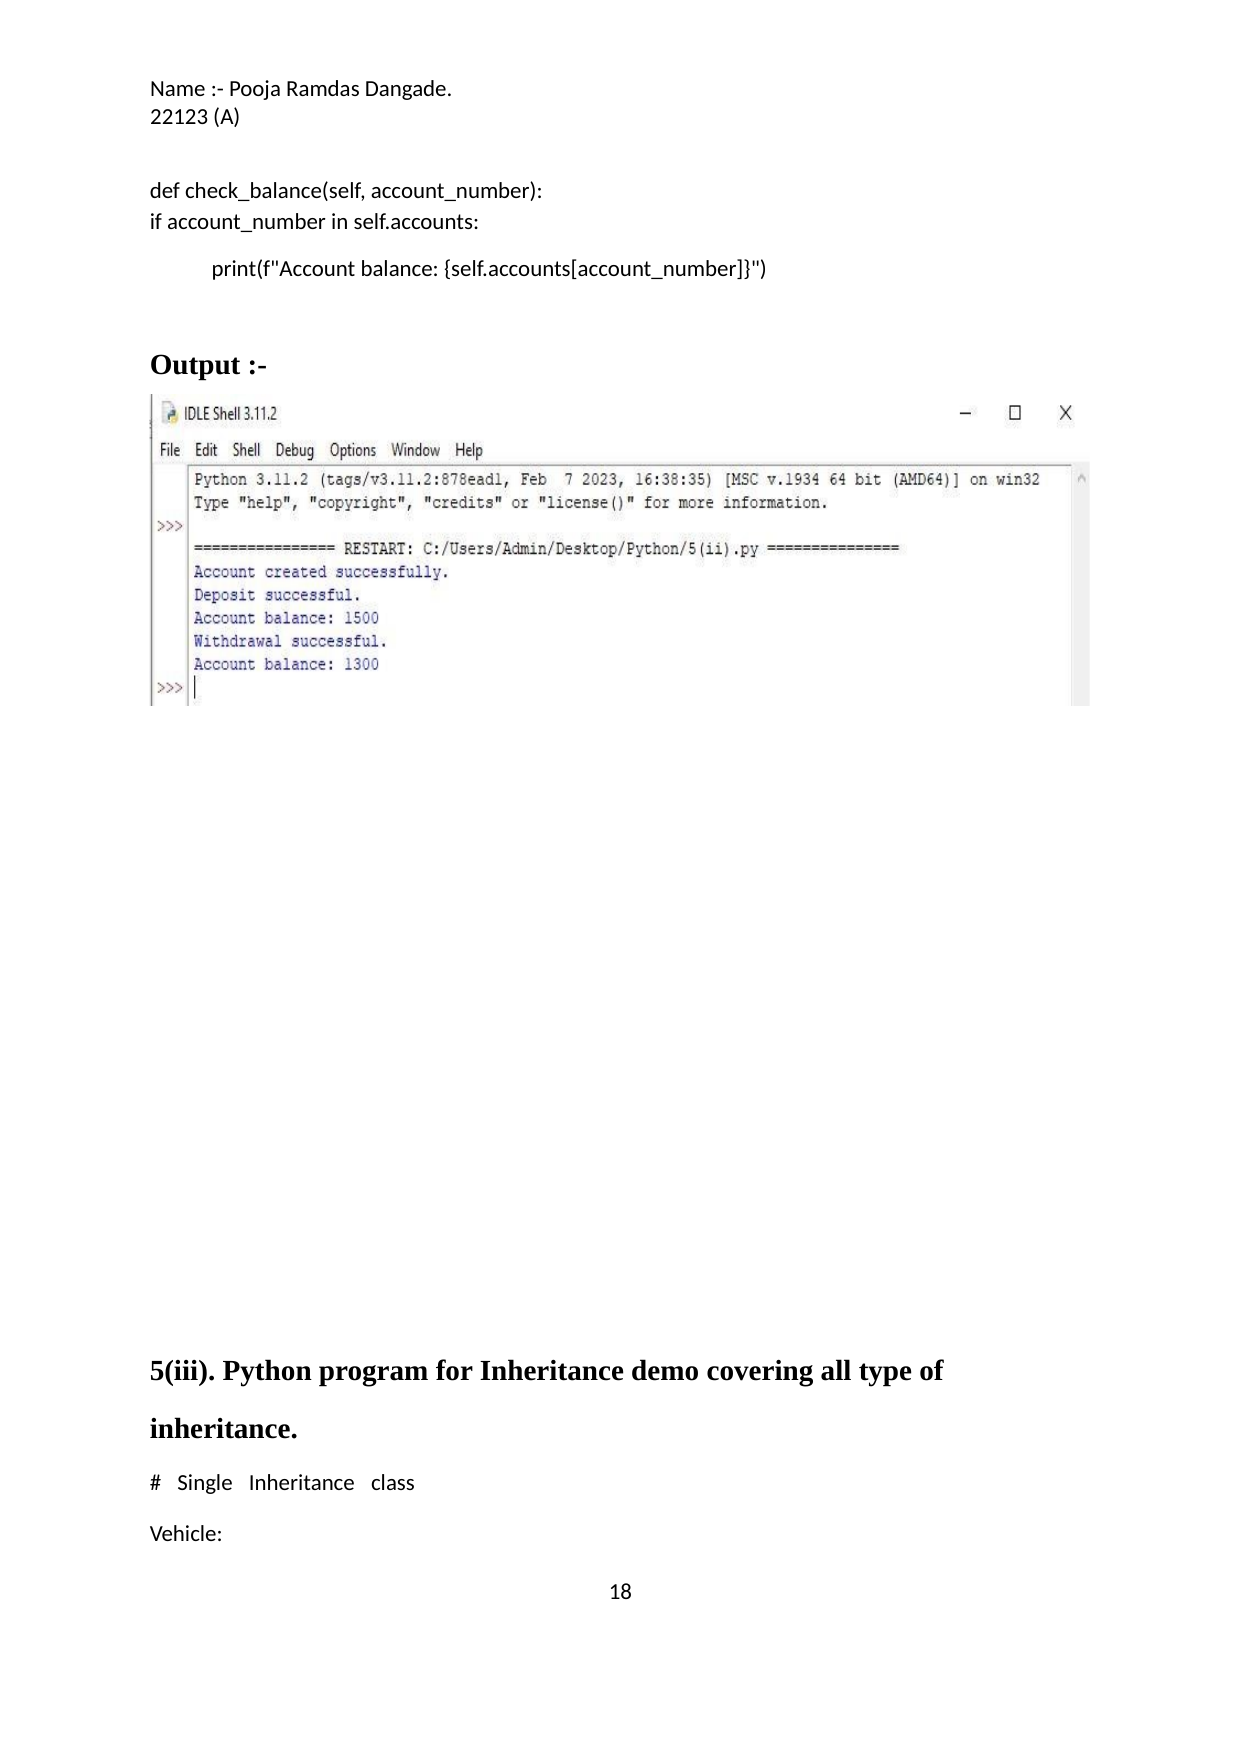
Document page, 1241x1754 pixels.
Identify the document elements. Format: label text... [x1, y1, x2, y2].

text 5(iii). Python program for Inheritance demo covering all type of inheritance. [149, 1353, 1090, 1444]
text print(f"Account balance: {self.accounts[account_number]}") [149, 254, 1090, 282]
text def check_balance(self, account_number): if account_number in self.accounts: [149, 177, 591, 235]
text # Single Inheritance class Vehicle: [149, 1468, 415, 1547]
picture [149, 394, 1090, 706]
text Output :- [149, 347, 1090, 381]
